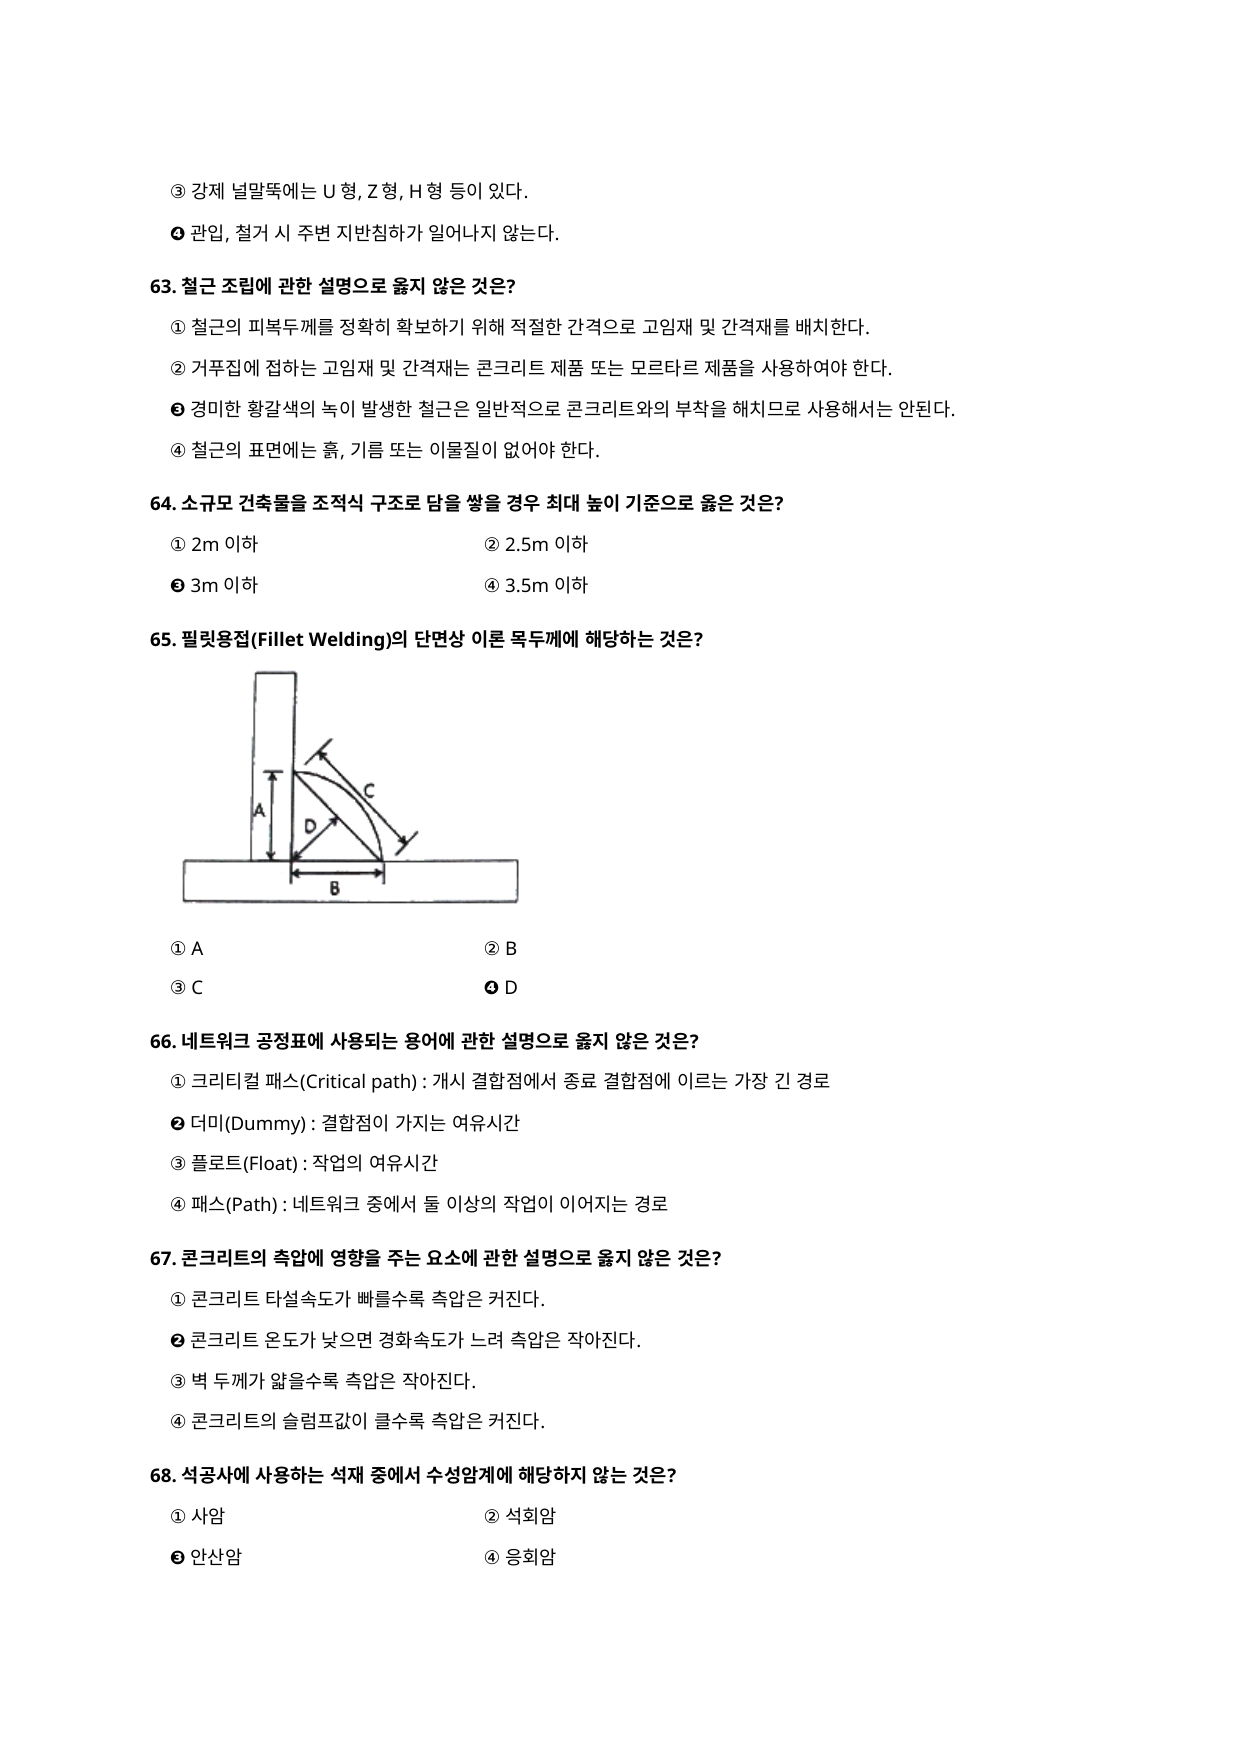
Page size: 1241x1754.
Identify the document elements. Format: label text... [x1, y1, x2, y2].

text ③ 플로트(Float) : 작업의 여유시간 [150, 1149, 1090, 1176]
text 68. 석공사에 사용하는 석재 중에서 수성암계에 해당하지 않는 것은? [150, 1461, 1090, 1488]
text ③ 벽 두께가 얇을수록 측압은 작아진다. [150, 1366, 1090, 1393]
text 67. 콘크리트의 측압에 영향을 주는 요소에 관한 설명으로 옳지 않은 것은? [150, 1243, 1090, 1271]
text ① 크리티컬 패스(Critical path) : 개시 결합점에서 종료 결합점에 이르는 가장 긴 경로 [150, 1067, 1090, 1094]
text ④ 철근의 표면에는 흙, 기름 또는 이물질이 없어야 한다. [150, 435, 1090, 462]
text ③ 강제 널말뚝에는 U형, Z형, H형 등이 있다. [150, 177, 1090, 204]
text ② 거푸집에 접하는 고임재 및 간격재는 콘크리트 제품 또는 모르타르 제품을 사용하여야 한다. [150, 353, 1090, 381]
text ❸ 3m 이하 ④ 3.5m 이하 [150, 571, 1090, 598]
text ④ 콘크리트의 슬럼프값이 클수록 측압은 커진다. [150, 1407, 1090, 1434]
text 64. 소규모 건축물을 조적식 구조로 담을 쌓을 경우 최대 높이 기준으로 옳은 것은? [150, 489, 1090, 516]
text 66. 네트워크 공정표에 사용되는 용어에 관한 설명으로 옳지 않은 것은? [150, 1026, 1090, 1053]
text 63. 철근 조립에 관한 설명으로 옳지 않은 것은? [150, 272, 1090, 299]
text ① 철근의 피복두께를 정확히 확보하기 위해 적절한 간격으로 고임재 및 간격재를 배치한다. [150, 312, 1090, 340]
text ① 콘크리트 타설속도가 빠를수록 측압은 커진다. [150, 1284, 1090, 1312]
text ❹ 관입, 철거 시 주변 지반침하가 일어나지 않는다. [150, 218, 1090, 245]
text ① 사암 ② 석회암 [150, 1502, 1090, 1529]
text ❸ 경미한 황갈색의 녹이 발생한 철근은 일반적으로 콘크리트와의 부착을 해치므로 사용해서는 안된다. [150, 394, 1090, 422]
picture [169, 665, 536, 916]
text ① A ② B [150, 935, 1090, 960]
text ④ 패스(Path) : 네트워크 중에서 둘 이상의 작업이 이어지는 경로 [150, 1190, 1090, 1217]
text ③ C ❹ D [150, 974, 1090, 1000]
text ① 2m 이하 ② 2.5m 이하 [150, 530, 1090, 557]
text ❸ 안산암 ④ 응회암 [150, 1543, 1090, 1570]
text 65. 필릿용접(Fillet Welding)의 단면상 이론 목두께에 해당하는 것은? [150, 624, 1090, 652]
text ❷ 콘크리트 온도가 낮으면 경화속도가 느려 측압은 작아진다. [150, 1325, 1090, 1352]
text ❷ 더미(Dummy) : 결합점이 가지는 여유시간 [150, 1108, 1090, 1135]
